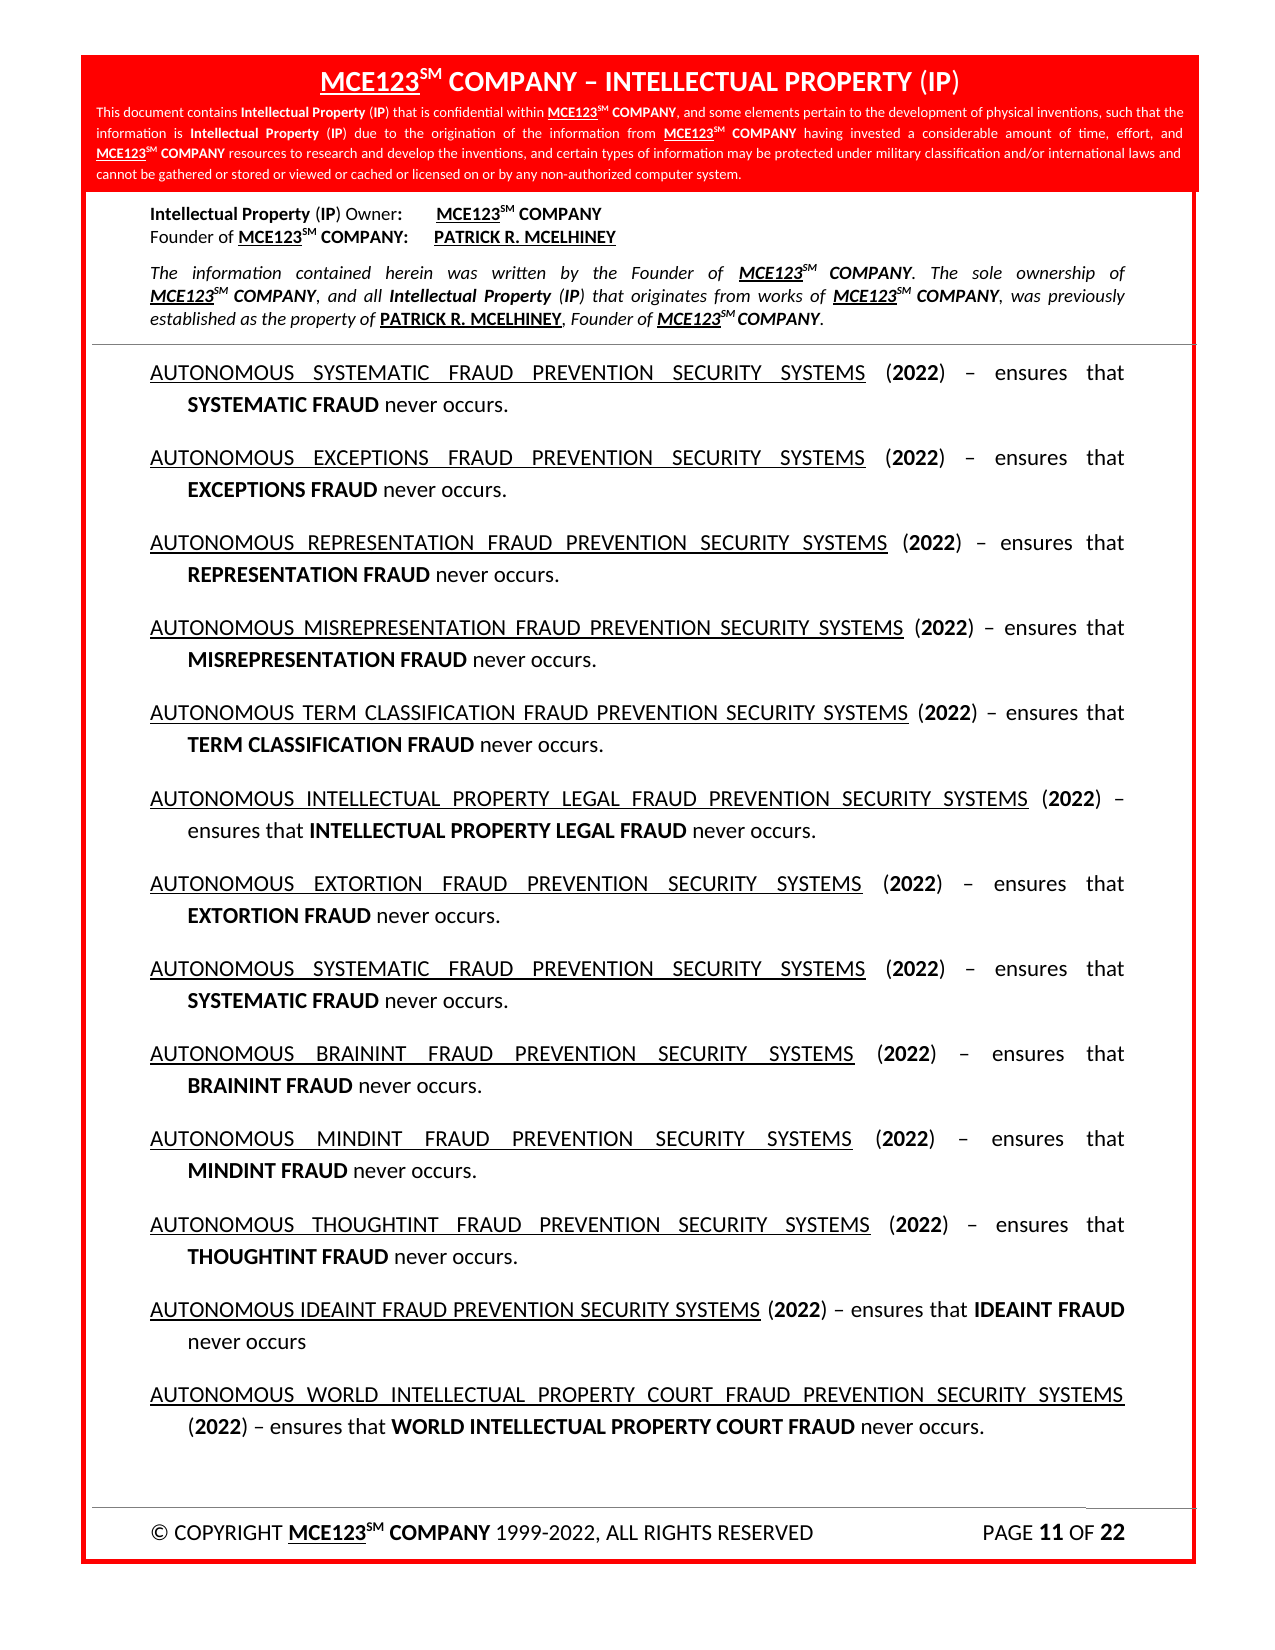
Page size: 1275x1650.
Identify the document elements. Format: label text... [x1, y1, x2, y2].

text AUTONOMOUS SYSTEMATIC FRAUD PREVENTION SECURITY SYSTEMS (2022) – ensures that SYSTEMATIC FRAUD never occurs. [150, 358, 1125, 418]
text AUTONOMOUS WORLD INTELLECTUAL PROPERTY COURT FRAUD PREVENTION SECURITY SYSTEMS (2022) – ensures that WORLD INTELLECTUAL PROPERTY COURT FRAUD never occurs. [150, 1380, 1125, 1404]
text AUTONOMOUS EXTORTION FRAUD PREVENTION SECURITY SYSTEMS (2022) – ensures that EXTORTION FRAUD never occurs. [150, 869, 1125, 929]
text AUTONOMOUS THOUGHTINT FRAUD PREVENTION SECURITY SYSTEMS (2022) – ensures that THOUGHTINT FRAUD never occurs. [150, 1210, 1125, 1270]
text AUTONOMOUS MISREPRESENTATION FRAUD PREVENTION SECURITY SYSTEMS (2022) – ensures that MISREPRESENTATION FRAUD never occurs. [150, 613, 1125, 673]
text AUTONOMOUS REPRESENTATION FRAUD PREVENTION SECURITY SYSTEMS (2022) – ensures that REPRESENTATION FRAUD never occurs. [150, 528, 1125, 588]
text AUTONOMOUS INTELLECTUAL PROPERTY LEGAL FRAUD PREVENTION SECURITY SYSTEMS (2022) – ensures that INTELLECTUAL PROPERTY LEGAL FRAUD never occurs. [150, 784, 1125, 844]
text AUTONOMOUS IDEAINT FRAUD PREVENTION SECURITY SYSTEMS (2022) – ensures that IDEAINT FRAUD never occurs [150, 1295, 1125, 1355]
text AUTONOMOUS WORLD INTELLECTUAL PROPERTY COURT FRAUD PREVENTION SECURITY SYSTEMS (2022) – ensures that WORLD INTELLECTUAL PROPERTY COURT FRAUD never occurs. [150, 1406, 1125, 1440]
text AUTONOMOUS SYSTEMATIC FRAUD PREVENTION SECURITY SYSTEMS (2022) – ensures that SYSTEMATIC FRAUD never occurs. [150, 954, 1125, 1014]
text AUTONOMOUS EXCEPTIONS FRAUD PREVENTION SECURITY SYSTEMS (2022) – ensures that EXCEPTIONS FRAUD never occurs. [150, 443, 1125, 503]
text AUTONOMOUS MINDINT FRAUD PREVENTION SECURITY SYSTEMS (2022) – ensures that MINDINT FRAUD never occurs. [150, 1124, 1125, 1185]
text AUTONOMOUS BRAININT FRAUD PREVENTION SECURITY SYSTEMS (2022) – ensures that BRAININT FRAUD never occurs. [150, 1039, 1125, 1099]
text AUTONOMOUS TERM CLASSIFICATION FRAUD PREVENTION SECURITY SYSTEMS (2022) – ensures that TERM CLASSIFICATION FRAUD never occurs. [150, 698, 1125, 759]
